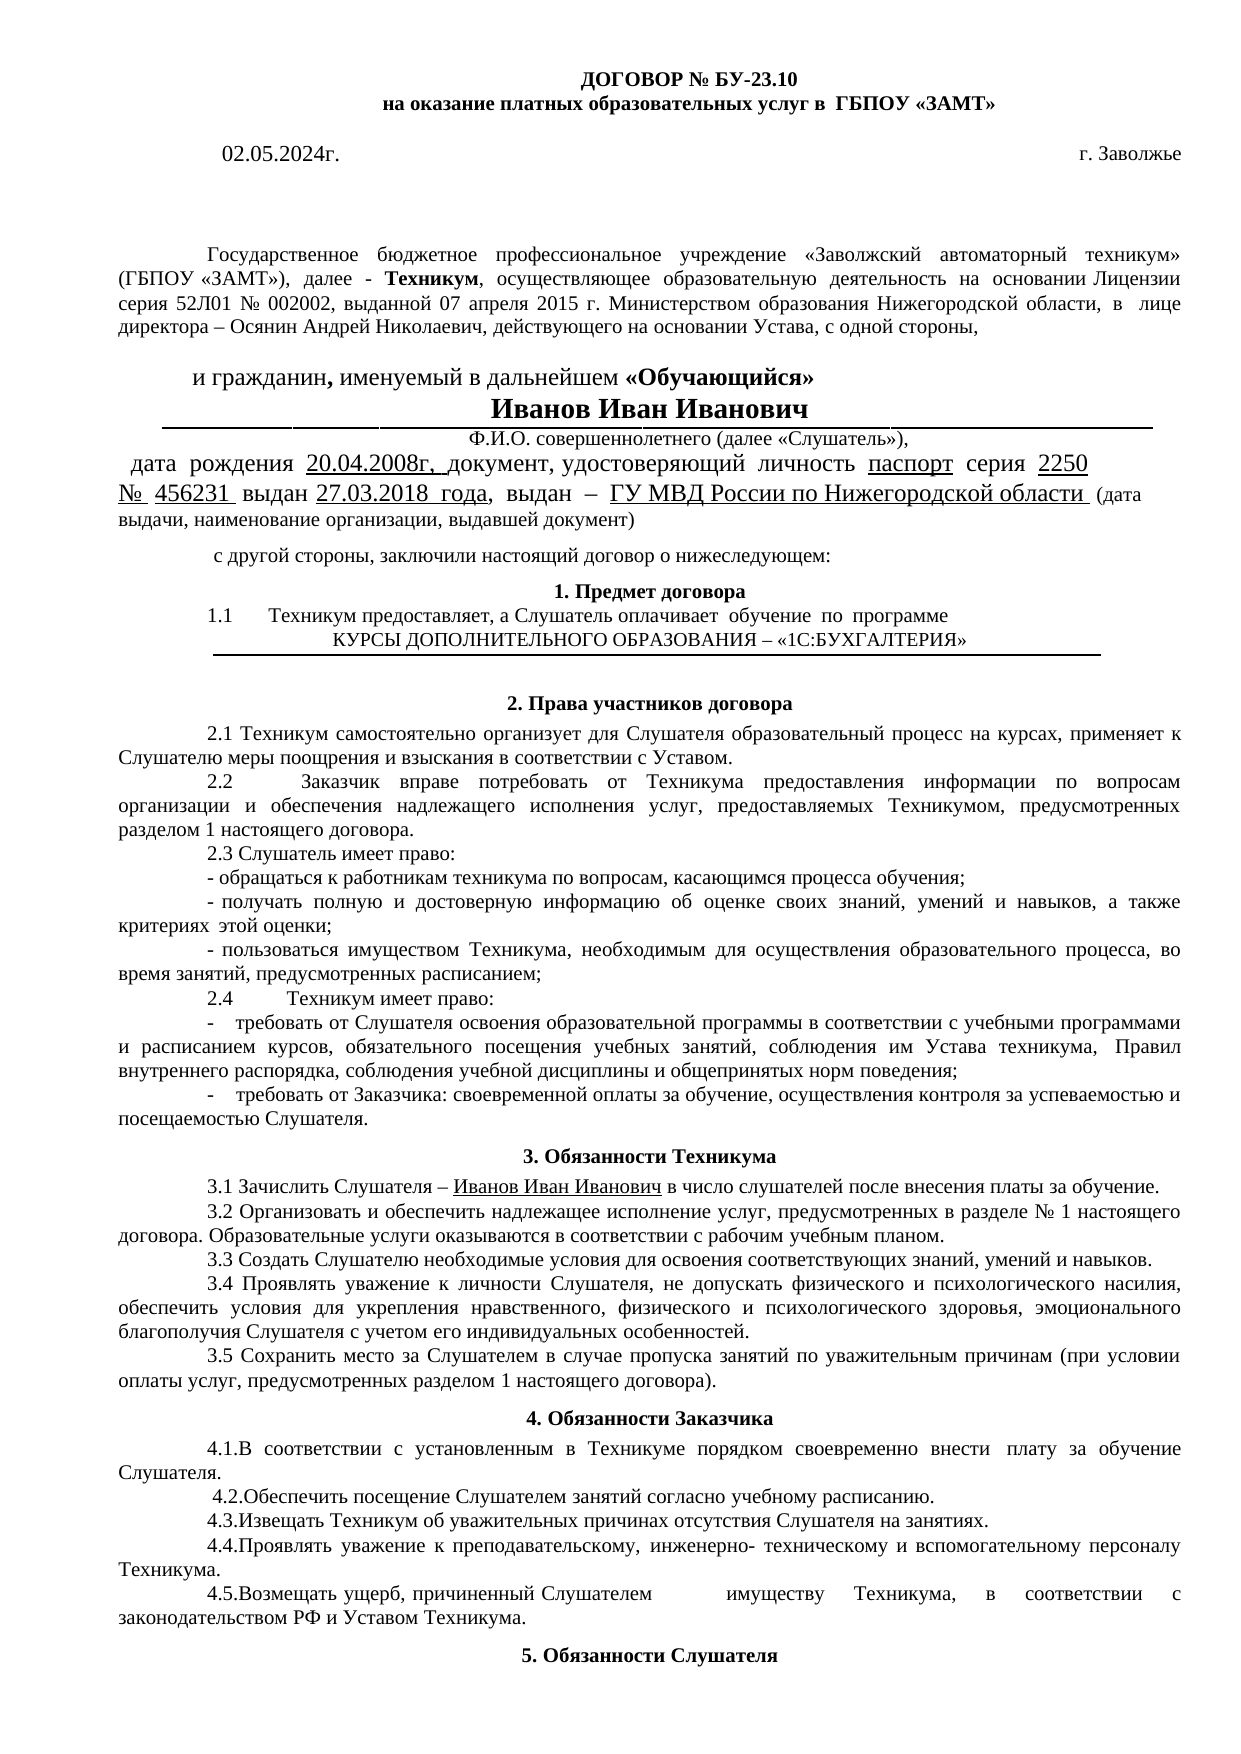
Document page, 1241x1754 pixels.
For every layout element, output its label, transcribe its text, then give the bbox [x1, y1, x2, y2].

list требовать от Слушателя освоения образовательной программы в соответствии с учебными программами и расписанием курсов, обязательного посещения учебных занятий, соблюдения им Устава техникума, Правил внутреннего распорядка, соблюдения учебной дисциплины и общепринятых норм поведения; [118, 1009, 1181, 1082]
text с другой стороны, заключили настоящий договор о нижеследующем: [213, 543, 1181, 567]
text Ф.И.О. совершеннолетнего (далее «Слушатель»), [196, 425, 1181, 449]
text Государственное бюджетное профессиональное учреждение «Заволжский автоматорный техникум» (ГБПОУ «ЗАМТ»), далее - Техникум, осуществляющее образовательную деятельность на основании Лицензии серия 52Л01 № 002002, выданной 07 апреля 2015 г. Министерством образования Нижегородской области, в лице директора – Осянин Андрей Николаевич, действующего на основании Устава, с одной стороны, [118, 242, 1181, 338]
text - обращаться к работникам техникума по вопросам, касающимся процесса обучения; [118, 865, 1181, 889]
text 4.1.В соответствии с установленным в Техникуме порядком своевременно внести плату за обучение Слушателя. [118, 1436, 1181, 1484]
text и гражданин, именуемый в дальнейшем «Обучающийся» [118, 363, 1181, 390]
list - пользоваться имуществом Техникума, необходимым для осуществления образовательного процесса, во время занятий, предусмотренных расписанием; [118, 937, 1181, 985]
subtitle ДОГОВОР № БУ-23.10 [197, 67, 1181, 91]
subtitle Обязанности Техникума [118, 1145, 1181, 1169]
list - получать полную и достоверную информацию об оценке своих знаний, умений и навыков, а также критериях этой оценки; [118, 889, 1181, 937]
subtitle Обязанности Заказчика [118, 1407, 1181, 1430]
text Иванов Иван Иванович [118, 391, 1181, 425]
list 3.5 Сохранить место за Слушателем в случае пропуска занятий по уважительным причинам (при условии оплаты услуг, предусмотренных разделом 1 настоящего договора). [118, 1343, 1181, 1392]
subtitle Права участников договора [118, 691, 1181, 715]
text № 456231 выдан 27.03.2018 года, выдан – ГУ МВД России по Нижегородской области (дата выдачи, наименование организации, выдавшей документ) [118, 478, 1181, 531]
subtitle Предмет договора [118, 580, 1181, 603]
table_header 02.05.2024г. [186, 141, 716, 189]
list 3.3 Создать Слушателю необходимые условия для освоения соответствующих знаний, умений и навыков. [118, 1247, 1181, 1271]
list Техникум предоставляет, а Слушатель оплачивает обучение по программе [118, 603, 1181, 627]
subtitle Обязанности Слушателя [118, 1644, 1181, 1667]
list Техникум имеет право: [118, 985, 1181, 1009]
list 2.3 Слушатель имеет право: [118, 841, 1181, 865]
table_header г. Заволжье [717, 141, 1192, 189]
list 2.1 Техникум самостоятельно организует для Слушателя образовательный процесс на курсах, применяет к Cлушателю меры поощрения и взыскания в соответствии с Уставом. [118, 721, 1181, 769]
text на оказание платных образовательных услуг в ГБПОУ «ЗАМТ» [197, 91, 1181, 115]
list требовать от Заказчика: своевременной оплаты за обучение, осуществления контроля за успеваемостью и посещаемостью Слушателя. [118, 1082, 1181, 1130]
list 3.4 Проявлять уважение к личности Слушателя, не допускать физического и психологического насилия, обеспечить условия для укрепления нравственного, физического и психологического здоровья, эмоционального благополучия Слушателя с учетом его индивидуальных особенностей. [118, 1271, 1181, 1343]
list 4.5.Возмещать ущерб, причиненный Слушателем имуществу Техникума, в соответствии с законодательством РФ и Уставом Техникума. [118, 1581, 1181, 1629]
list 3.1 Зачислить Слушателя – Иванов Иван Иванович в число слушателей после внесения платы за обучение. [118, 1175, 1181, 1199]
text 4.4.Проявлять уважение к преподавательскому, инженерно- техническому и вспомогательному персоналу Техникума. [118, 1532, 1181, 1581]
subtitle дата рождения 20.04.2008г, документ, удостоверяющий личность паспорт серия 2250 [118, 449, 1181, 477]
text 4.2.Обеспечить посещение Слушателем занятий согласно учебному расписанию. [118, 1484, 1181, 1508]
list 3.2 Организовать и обеспечить надлежащее исполнение услуг, предусмотренных в разделе № 1 настоящего договора. Образовательные услуги оказываются в соответствии с рабочим учебным планом. [118, 1199, 1181, 1247]
list Заказчик вправе потребовать от Техникума предоставления информации по вопросам организации и обеспечения надлежащего исполнения услуг, предоставляемых Техникумом, предусмотренных разделом 1 настоящего договора. [118, 769, 1181, 841]
list 4.3.Извещать Техникум об уважительных причинах отсутствия Слушателя на занятиях. [118, 1508, 1181, 1532]
text КУРСЫ ДОПОЛНИТЕЛЬНОГО ОБРАЗОВАНИЯ – «1С:БУХГАЛТЕРИЯ» [118, 628, 1181, 650]
